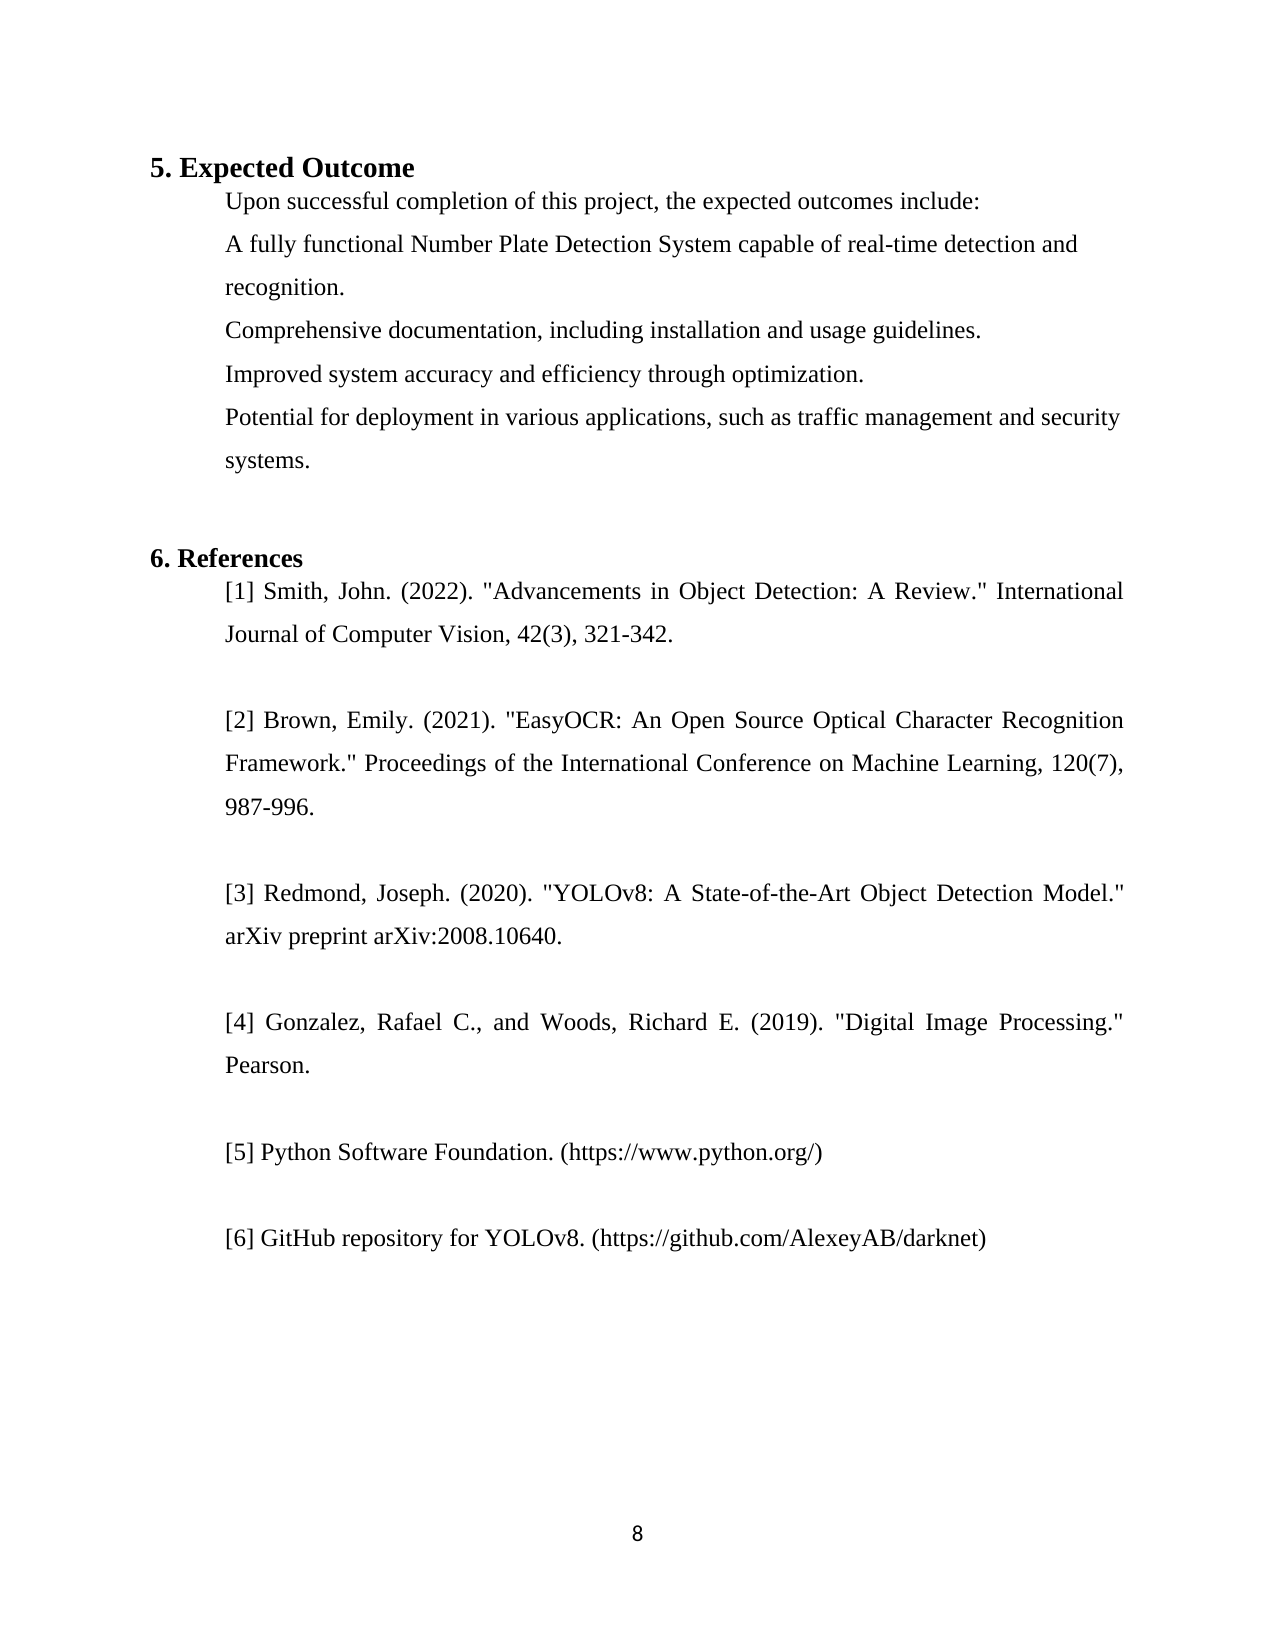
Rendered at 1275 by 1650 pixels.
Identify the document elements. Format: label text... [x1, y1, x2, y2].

list [5] Python Software Foundation. (https://www.python.org/) [225, 1137, 1125, 1165]
list Comprehensive documentation, including installation and usage guidelines. [225, 316, 1125, 344]
list [2] Brown, Emily. (2021). "EasyOCR: An Open Source Optical Character Recognition Framework." Proceedings of the International Conference on Machine Learning, 120(7), 987-996. [225, 705, 1125, 820]
subtitle 5. Expected Outcome [150, 150, 1125, 183]
subtitle 6. References [150, 542, 1125, 573]
list [1] Smith, John. (2022). "Advancements in Object Detection: A Review." International Journal of Computer Vision, 42(3), 321-342. [225, 576, 1125, 648]
list [6] GitHub repository for YOLOv8. (https://github.com/AlexeyAB/darknet) [225, 1223, 1125, 1252]
list Improved system accuracy and efficiency through optimization. [225, 359, 1125, 387]
list Upon successful completion of this project, the expected outcomes include: [225, 186, 1125, 215]
list A fully functional Number Plate Detection System capable of real-time detection and recognition. [225, 229, 1125, 301]
list [3] Redmond, Joseph. (2020). "YOLOv8: A State-of-the-Art Object Detection Model." arXiv preprint arXiv:2008.10640. [225, 878, 1125, 950]
list Potential for deployment in various applications, such as traffic management and security systems. [225, 402, 1125, 474]
list [4] Gonzalez, Rafael C., and Woods, Richard E. (2019). "Digital Image Processing." Pearson. [225, 1007, 1125, 1079]
